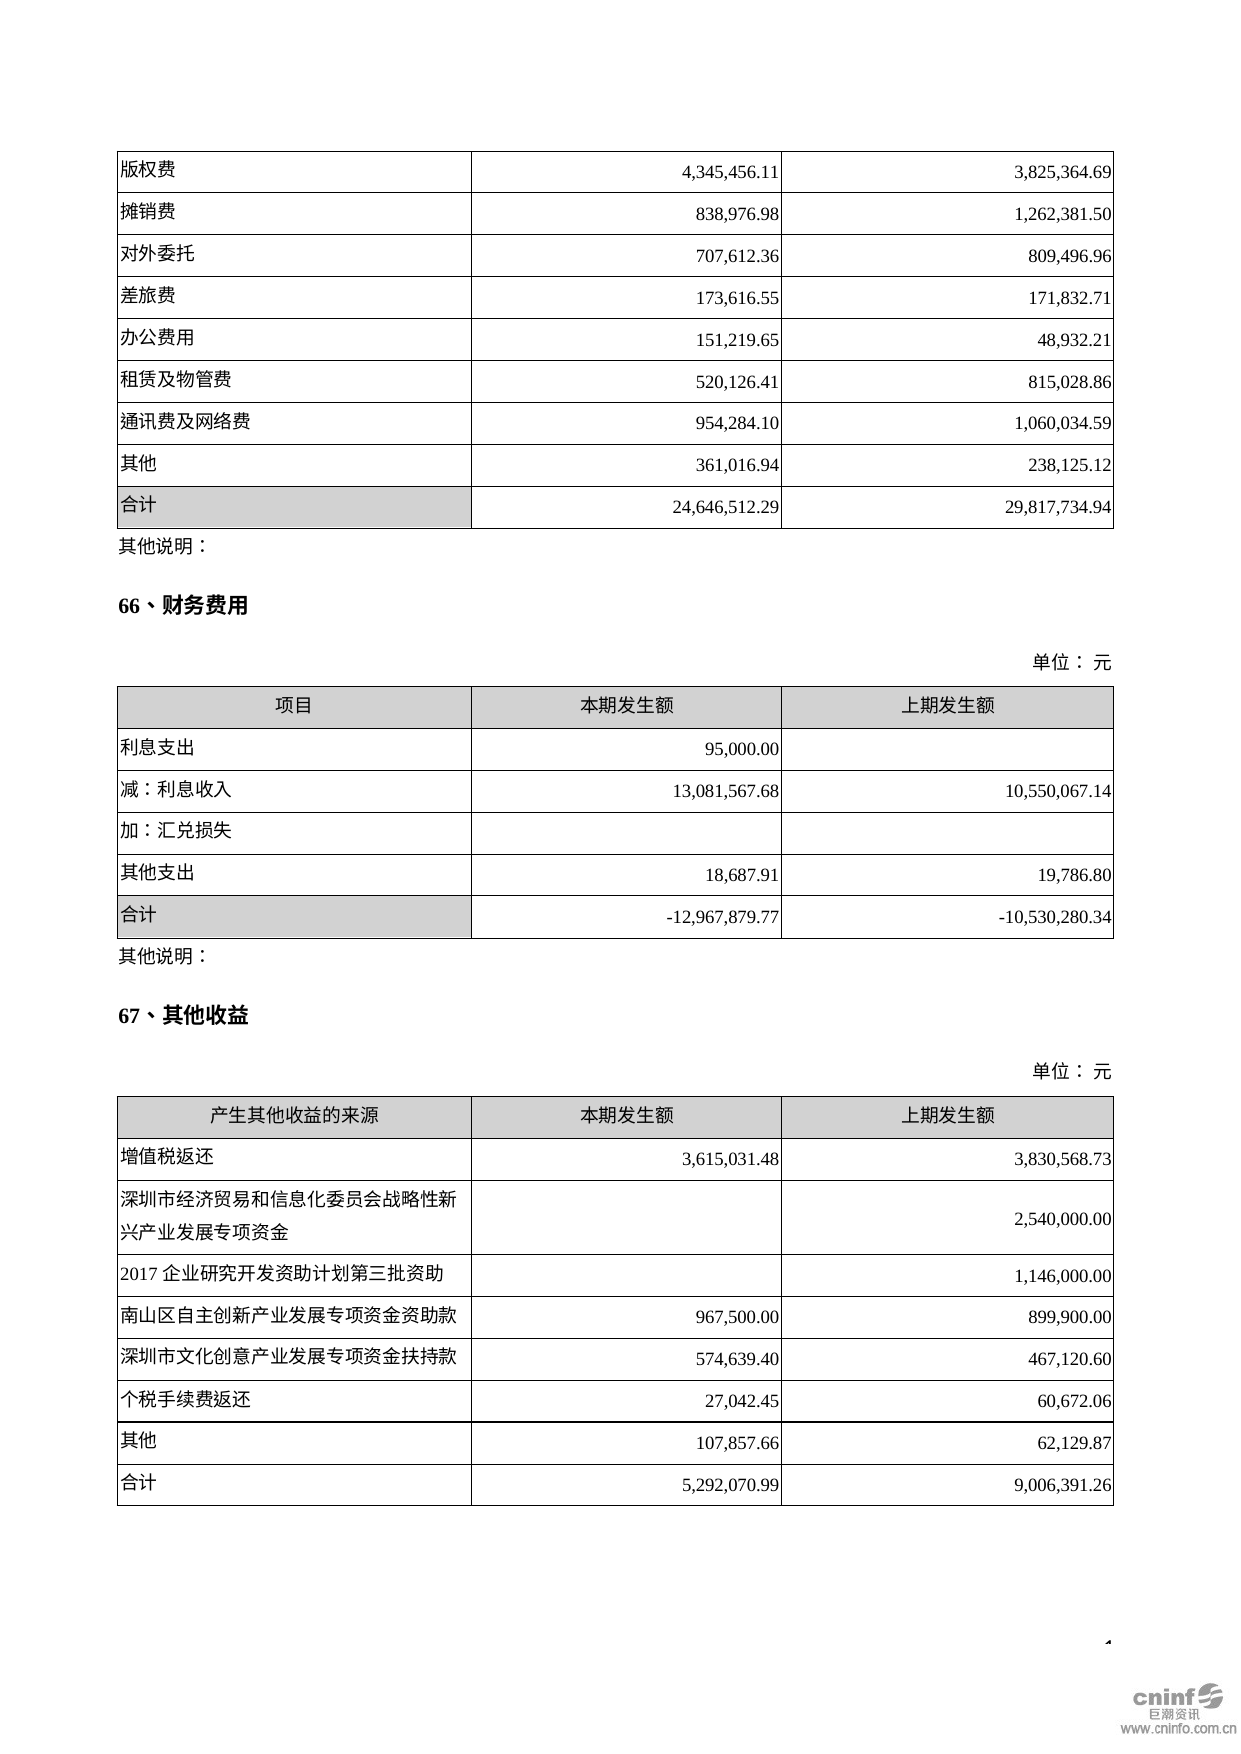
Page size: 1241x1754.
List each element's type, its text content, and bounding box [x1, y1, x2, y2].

picture [1115, 1680, 1240, 1737]
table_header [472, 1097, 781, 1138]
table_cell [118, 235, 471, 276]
subtitle 67、其他收益 [118, 1000, 1137, 1030]
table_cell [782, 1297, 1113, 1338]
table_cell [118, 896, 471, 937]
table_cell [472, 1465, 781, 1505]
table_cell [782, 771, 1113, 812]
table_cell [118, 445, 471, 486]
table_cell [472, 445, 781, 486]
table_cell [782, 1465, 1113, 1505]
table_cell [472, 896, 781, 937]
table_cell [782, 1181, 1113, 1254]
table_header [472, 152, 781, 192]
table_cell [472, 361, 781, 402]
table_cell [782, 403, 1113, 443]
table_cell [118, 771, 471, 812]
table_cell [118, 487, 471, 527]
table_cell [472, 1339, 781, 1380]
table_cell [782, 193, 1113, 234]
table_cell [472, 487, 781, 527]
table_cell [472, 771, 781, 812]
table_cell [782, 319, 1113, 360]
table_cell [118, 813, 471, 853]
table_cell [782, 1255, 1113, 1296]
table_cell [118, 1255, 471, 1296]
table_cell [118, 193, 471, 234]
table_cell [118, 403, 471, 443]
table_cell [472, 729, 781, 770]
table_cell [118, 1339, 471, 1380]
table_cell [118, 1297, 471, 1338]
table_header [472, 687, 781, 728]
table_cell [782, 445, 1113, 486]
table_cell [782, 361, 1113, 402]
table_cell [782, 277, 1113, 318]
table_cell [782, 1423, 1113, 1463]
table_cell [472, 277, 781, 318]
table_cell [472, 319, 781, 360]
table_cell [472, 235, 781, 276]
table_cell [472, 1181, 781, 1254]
subtitle 66、财务费用 [118, 591, 1137, 620]
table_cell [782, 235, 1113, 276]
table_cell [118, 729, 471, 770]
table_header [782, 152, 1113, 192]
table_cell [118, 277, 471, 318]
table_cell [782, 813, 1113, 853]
text 单位： 元 [102, 649, 1112, 674]
text 其他说明： [118, 534, 1137, 559]
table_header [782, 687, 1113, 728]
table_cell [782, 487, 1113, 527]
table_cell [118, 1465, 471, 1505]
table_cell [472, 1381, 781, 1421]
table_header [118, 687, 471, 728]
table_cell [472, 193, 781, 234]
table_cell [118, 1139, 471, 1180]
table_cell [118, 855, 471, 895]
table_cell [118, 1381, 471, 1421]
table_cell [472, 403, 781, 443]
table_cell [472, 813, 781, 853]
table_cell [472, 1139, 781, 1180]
text 其他说明： [118, 943, 1137, 969]
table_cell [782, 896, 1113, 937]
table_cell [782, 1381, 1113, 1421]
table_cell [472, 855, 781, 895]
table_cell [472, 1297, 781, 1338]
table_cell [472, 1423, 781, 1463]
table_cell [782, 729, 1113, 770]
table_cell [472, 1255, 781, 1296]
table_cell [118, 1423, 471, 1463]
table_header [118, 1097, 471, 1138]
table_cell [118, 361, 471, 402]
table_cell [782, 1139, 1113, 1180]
text 单位： 元 [102, 1059, 1112, 1084]
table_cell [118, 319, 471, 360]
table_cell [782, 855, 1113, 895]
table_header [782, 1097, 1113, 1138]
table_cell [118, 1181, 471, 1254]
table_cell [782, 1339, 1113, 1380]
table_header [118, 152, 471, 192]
